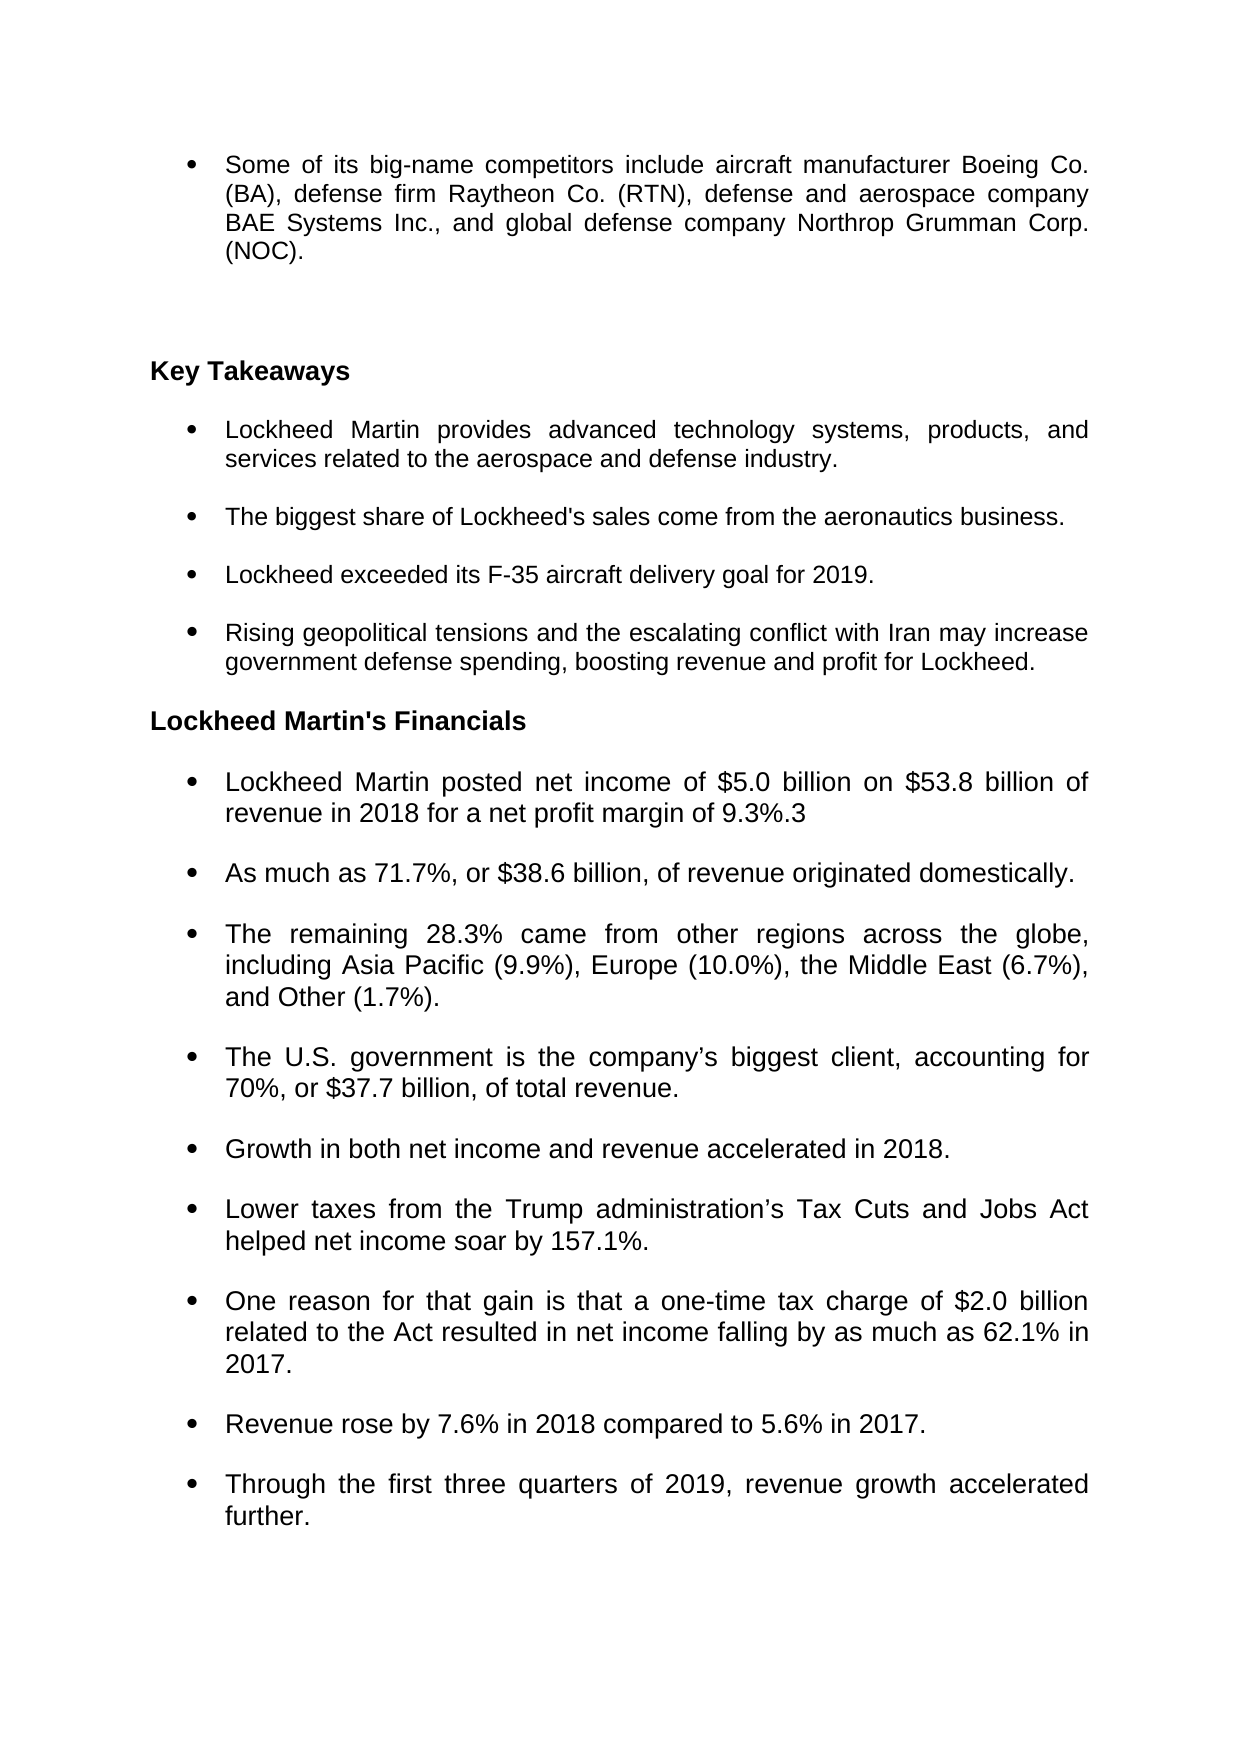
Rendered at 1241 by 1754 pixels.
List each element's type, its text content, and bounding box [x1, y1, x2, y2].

list Through the first three quarters of 2019, revenue growth accelerated further. [187, 1468, 1090, 1531]
list Lockheed exceeded its F-35 aircraft delivery goal for 2019. [187, 560, 1090, 589]
list Revenue rose by 7.6% in 2018 compared to 5.6% in 2017. [187, 1408, 1090, 1439]
text Key Takeaways [150, 355, 1090, 386]
list The remaining 28.3% came from other regions across the globe, including Asia Pacific (9.9%), Europe (10.0%), the Middle East (6.7%), and Other (1.7%). [187, 918, 1090, 1012]
list Lockheed Martin posted net income of $5.0 billion on $53.8 billion of revenue in 2018 for a net profit margin of 9.3%.3 [187, 766, 1090, 828]
list The U.S. government is the company’s biggest client, accounting for 70%, or $37.7 billion, of total revenue. [187, 1041, 1090, 1103]
list Some of its big-name competitors include aircraft manufacturer Boeing Co. (BA), defense firm Raytheon Co. (RTN), defense and aerospace company BAE Systems Inc., and global defense company Northrop Grumman Corp. (NOC). [187, 150, 1090, 265]
list Growth in both net income and revenue accelerated in 2018. [187, 1133, 1090, 1164]
list One reason for that gain is that a one-time tax charge of $2.0 billion related to the Act resulted in net income falling by as much as 62.1% in 2017. [187, 1285, 1090, 1379]
list Lower taxes from the Trump administration’s Tax Cuts and Jobs Act helped net income soar by 157.1%. [187, 1193, 1090, 1256]
list The biggest share of Lockheed's sales come from the aeronautics business. [187, 502, 1090, 531]
list Rising geopolitical tensions and the escalating conflict with Iran may increase government defense spending, boosting revenue and profit for Lockheed. [187, 618, 1090, 676]
list As much as 71.7%, or $38.6 billion, of revenue originated domestically. [187, 857, 1090, 889]
text Lockheed Martin's Financials [150, 705, 1090, 736]
list Lockheed Martin provides advanced technology systems, products, and services related to the aerospace and defense industry. [187, 415, 1090, 473]
